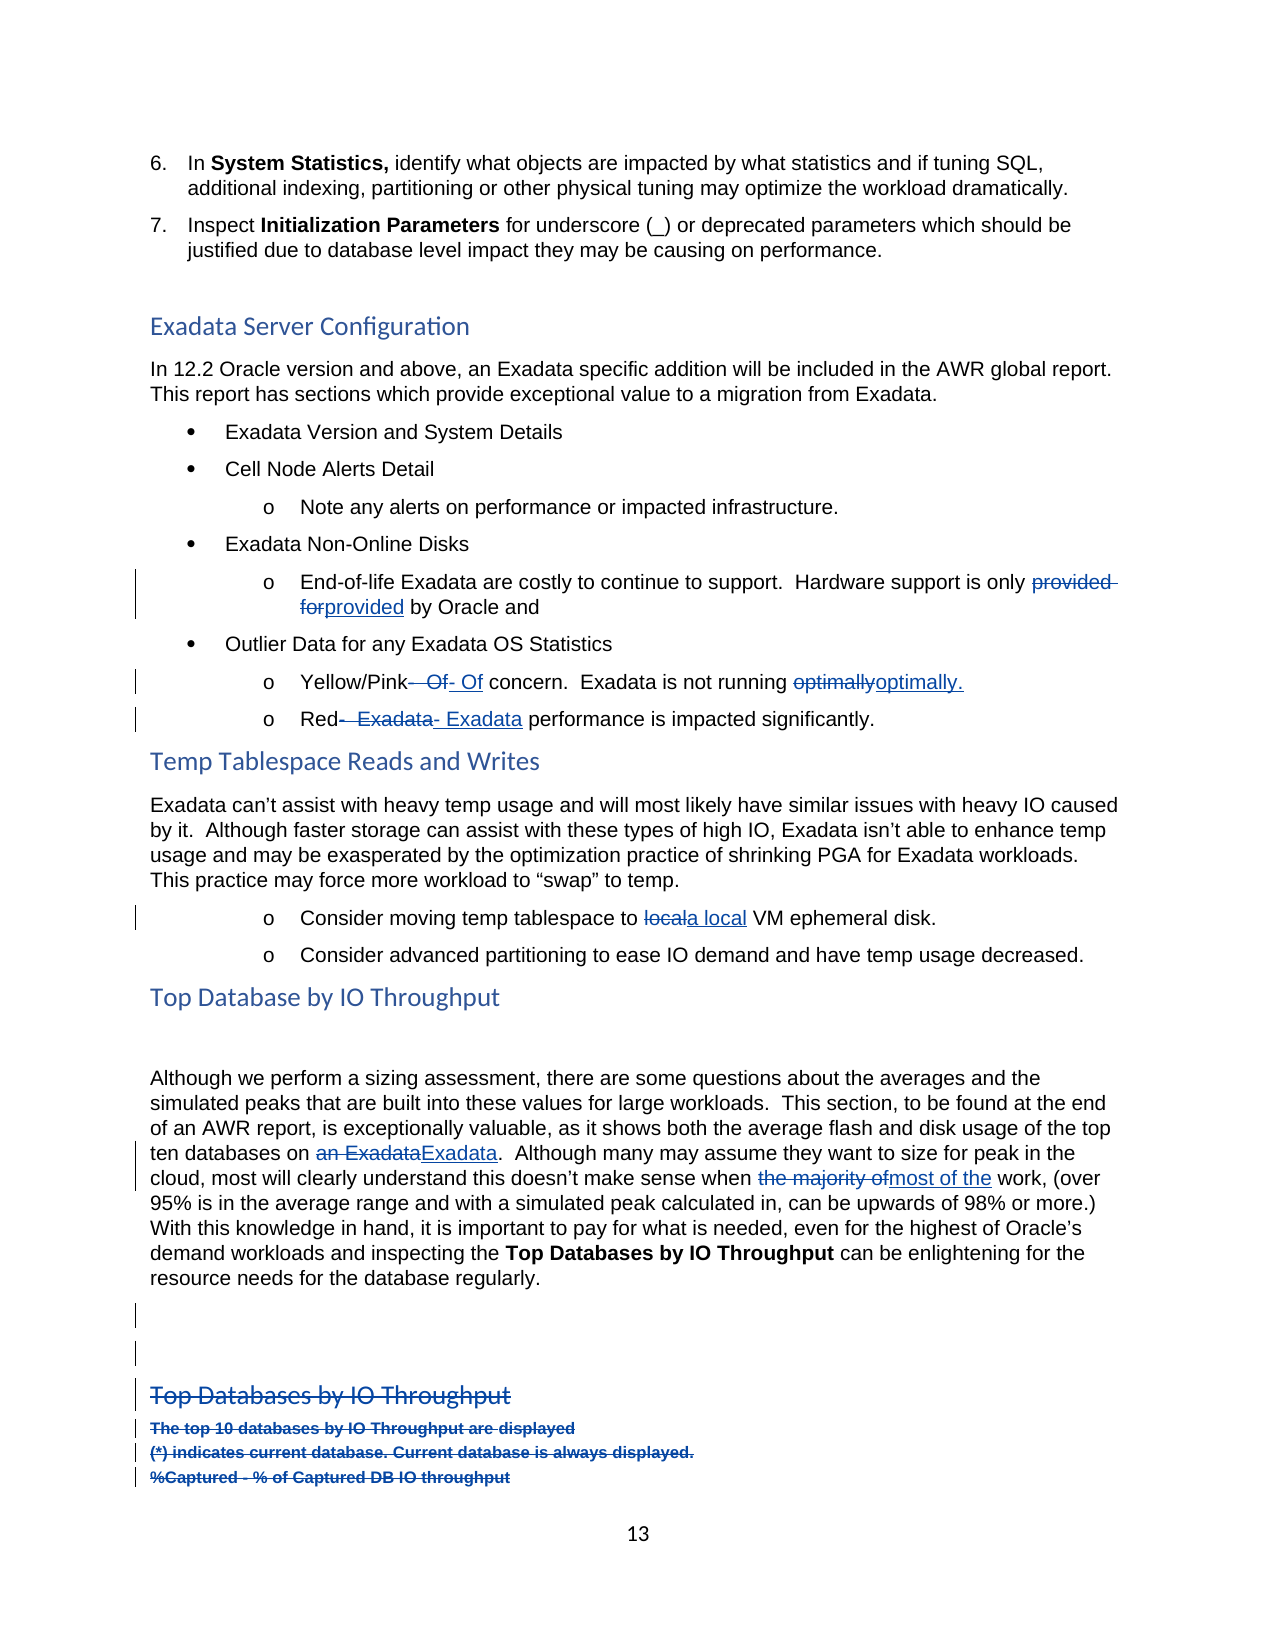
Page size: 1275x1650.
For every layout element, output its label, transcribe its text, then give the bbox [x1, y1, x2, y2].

list Exadata Version and System Details [187, 419, 1125, 444]
list End-of-life Exadata are costly to continue to support. Hardware support is only by Oracle and [262, 569, 1125, 619]
list Note any alerts on performance or impacted infrastructure. [262, 494, 1125, 519]
list Exadata Non-Online Disks [187, 532, 1125, 557]
list Red performance is impacted significantly. [262, 707, 1125, 732]
text In 12.2 Oracle version and above, an Exadata specific addition will be included in the AWR global report. This report has sections which provide exceptional value to a migration from Exadata. [150, 357, 1125, 407]
subtitle Temp Tablespace Reads and Writes [150, 744, 1125, 777]
list Consider moving temp tablespace to VM ephemeral disk. [262, 905, 1125, 930]
list Consider advanced partitioning to ease IO demand and have temp usage decreased. [262, 942, 1125, 967]
list In System Statistics, identify what objects are impacted by what statistics and if tuning SQL, additional indexing, partitioning or other physical tuning may optimize the workload dramatically. [150, 150, 1125, 200]
text Although we perform a sizing assessment, there are some questions about the averages and the simulated peaks that are built into these values for large workloads. This section, to be found at the end of an AWR report, is exceptionally valuable, as it shows both the average flash and disk usage of the top ten databases on . Although many may assume they want to size for peak in the cloud, most will clearly understand this doesn’t make sense when work, (over 95% is in the average range and with a simulated peak calculated in, can be upwards of 98% or more.) With this knowledge in hand, it is important to pay for what is needed, even for the highest of Oracle’s demand workloads and inspecting the Top Databases by IO Throughput can be enlightening for the resource needs for the database regularly. [150, 1066, 1125, 1291]
list Inspect Initialization Parameters for underscore (_) or deprecated parameters which should be justified due to database level impact they may be causing on performance. [150, 212, 1125, 262]
subtitle Exadata Server Configuration [150, 309, 1125, 342]
list Outlier Data for any Exadata OS Statistics [187, 632, 1125, 657]
list Cell Node Alerts Detail [187, 457, 1125, 482]
text Exadata can’t assist with heavy temp usage and will most likely have similar issues with heavy IO caused by it. Although faster storage can assist with these types of high IO, Exadata isn’t able to enhance temp usage and may be exasperated by the optimization practice of shrinking PGA for Exadata workloads. This practice may force more workload to “swap” to temp. [150, 792, 1125, 892]
list Yellow/Pink concern. Exadata is not running [262, 669, 1125, 694]
subtitle Top Database by IO Throughput [150, 980, 1125, 1013]
